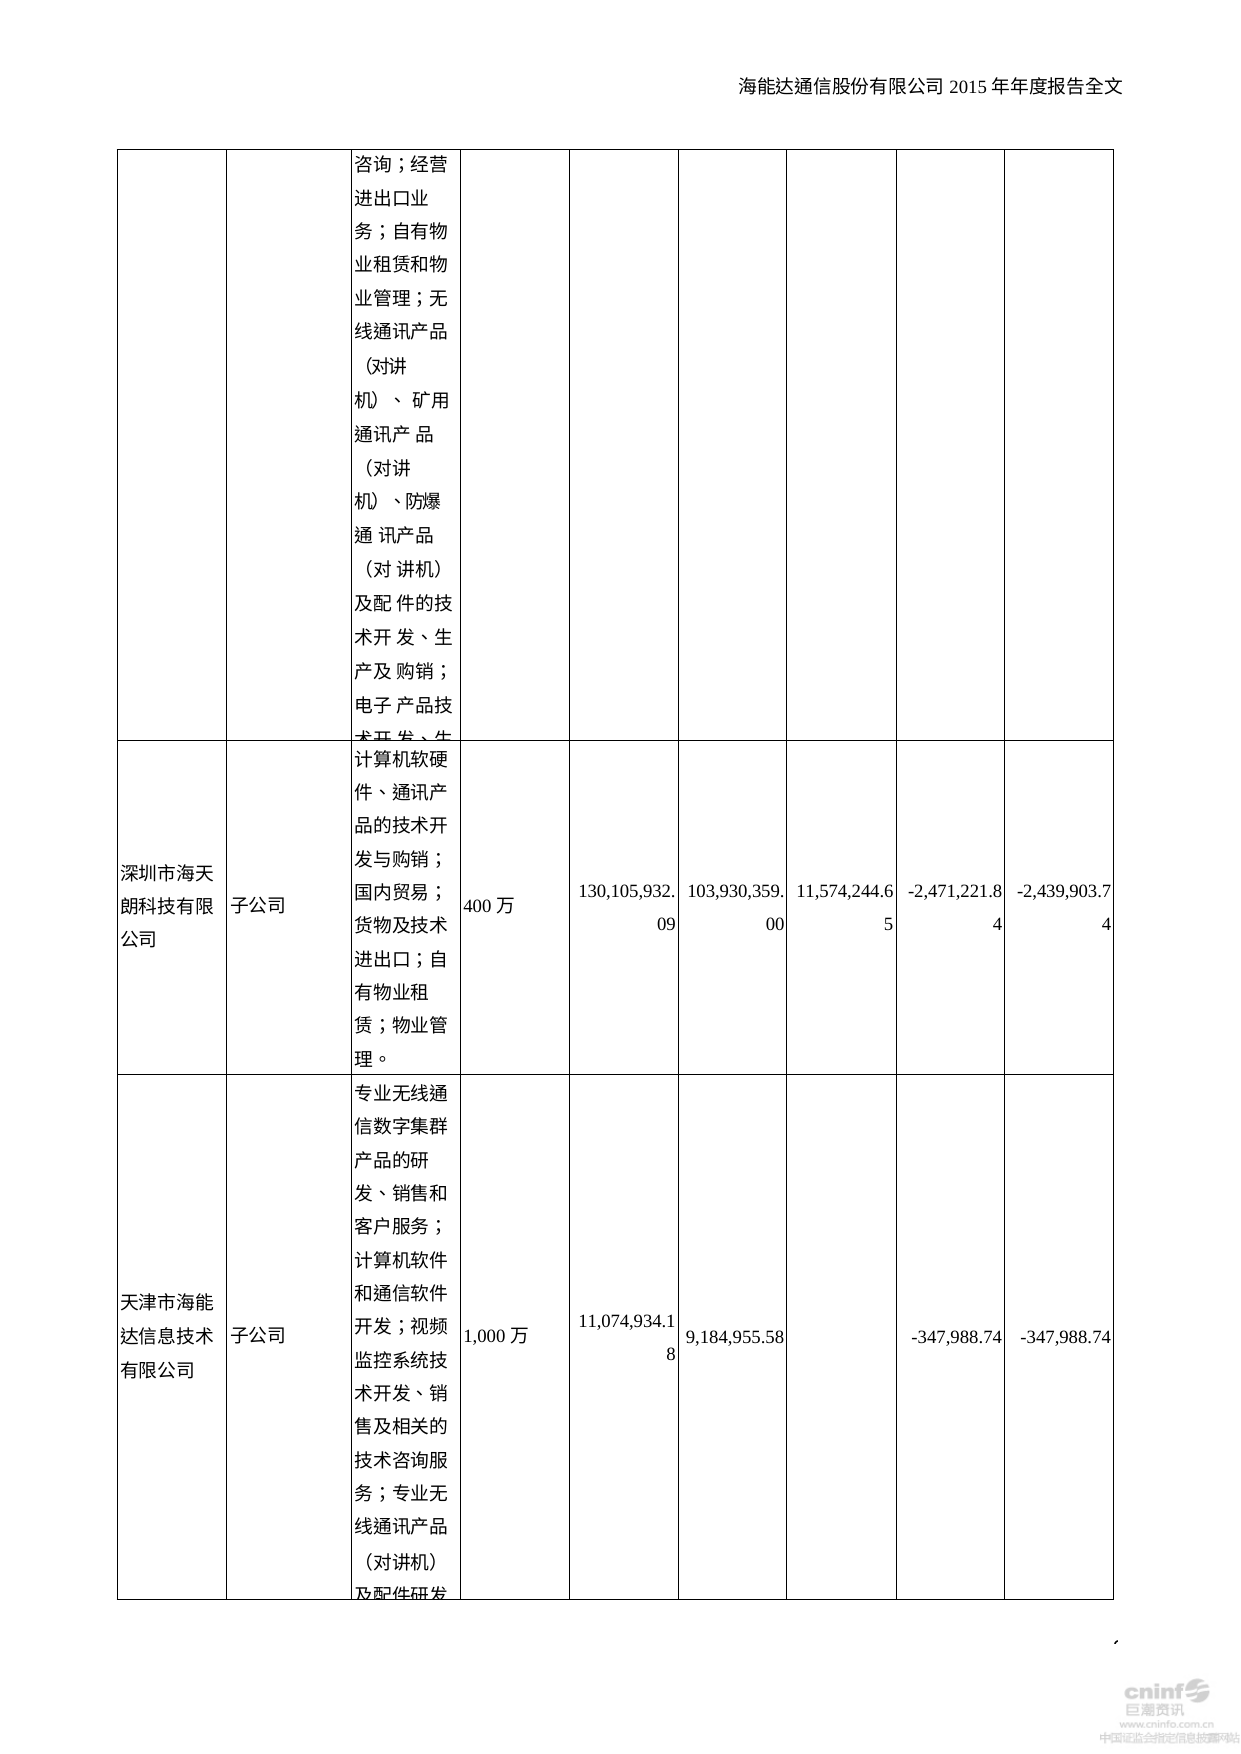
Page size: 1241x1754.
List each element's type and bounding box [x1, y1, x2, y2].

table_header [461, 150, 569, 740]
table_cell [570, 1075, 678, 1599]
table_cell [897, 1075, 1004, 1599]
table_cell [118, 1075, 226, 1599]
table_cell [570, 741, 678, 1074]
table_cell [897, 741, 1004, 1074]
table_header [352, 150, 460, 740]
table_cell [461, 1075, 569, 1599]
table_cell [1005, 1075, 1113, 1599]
picture [1099, 1673, 1241, 1754]
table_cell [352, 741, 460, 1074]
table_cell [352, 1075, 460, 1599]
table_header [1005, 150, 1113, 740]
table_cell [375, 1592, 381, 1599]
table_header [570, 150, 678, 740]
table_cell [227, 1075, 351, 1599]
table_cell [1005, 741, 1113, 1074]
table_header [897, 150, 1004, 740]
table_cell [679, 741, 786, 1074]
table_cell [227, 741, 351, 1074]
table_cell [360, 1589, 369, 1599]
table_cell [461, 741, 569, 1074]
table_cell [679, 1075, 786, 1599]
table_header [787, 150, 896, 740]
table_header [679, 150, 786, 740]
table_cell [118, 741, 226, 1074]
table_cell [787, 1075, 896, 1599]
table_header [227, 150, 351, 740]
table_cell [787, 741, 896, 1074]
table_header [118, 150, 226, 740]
